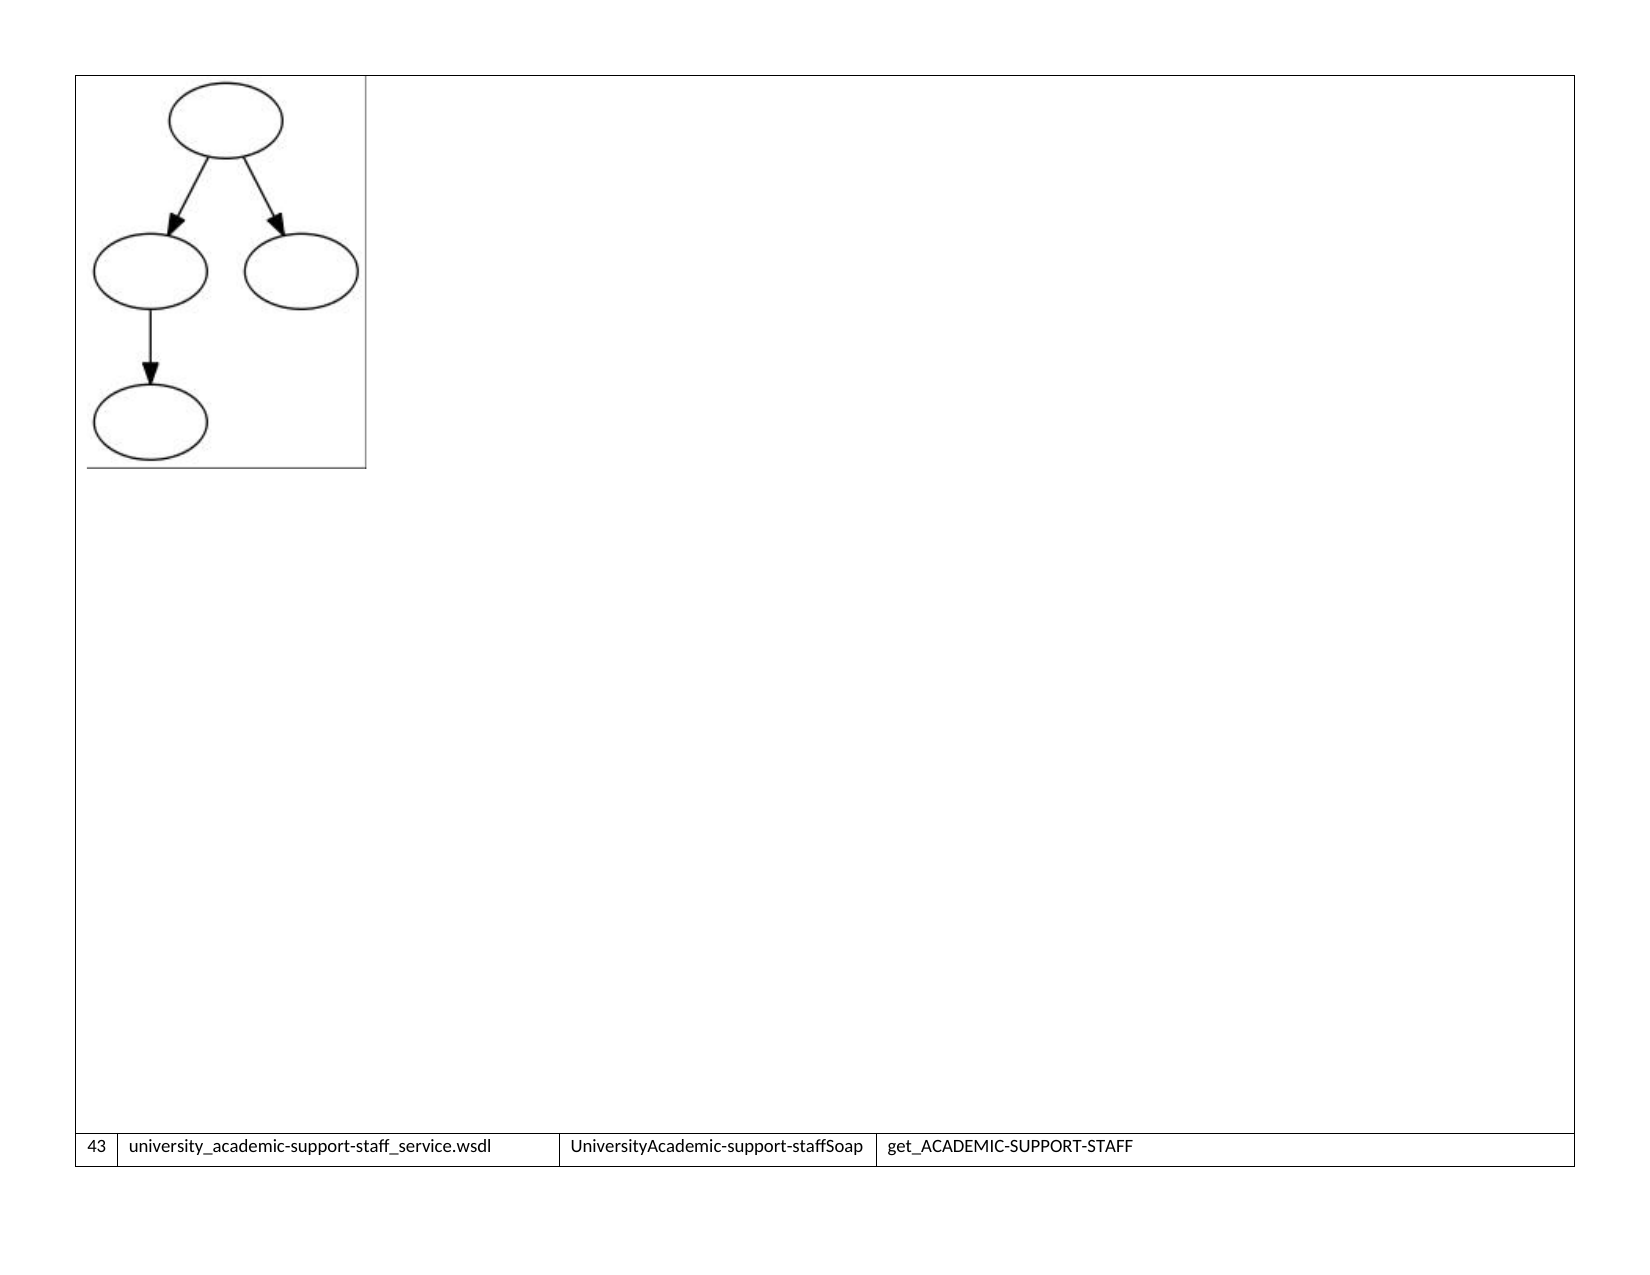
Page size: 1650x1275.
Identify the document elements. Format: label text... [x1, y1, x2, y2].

table_cell 43 [76, 1134, 117, 1166]
table_cell UniversityAcademic-support-staffSoap [560, 1134, 876, 1166]
table_cell get_ACADEMIC-SUPPORT-STAFF [877, 1134, 1574, 1166]
picture [86, 76, 367, 469]
table_cell [76, 76, 1574, 1133]
table_cell university_academic-support-staff_service.wsdl [118, 1134, 559, 1166]
